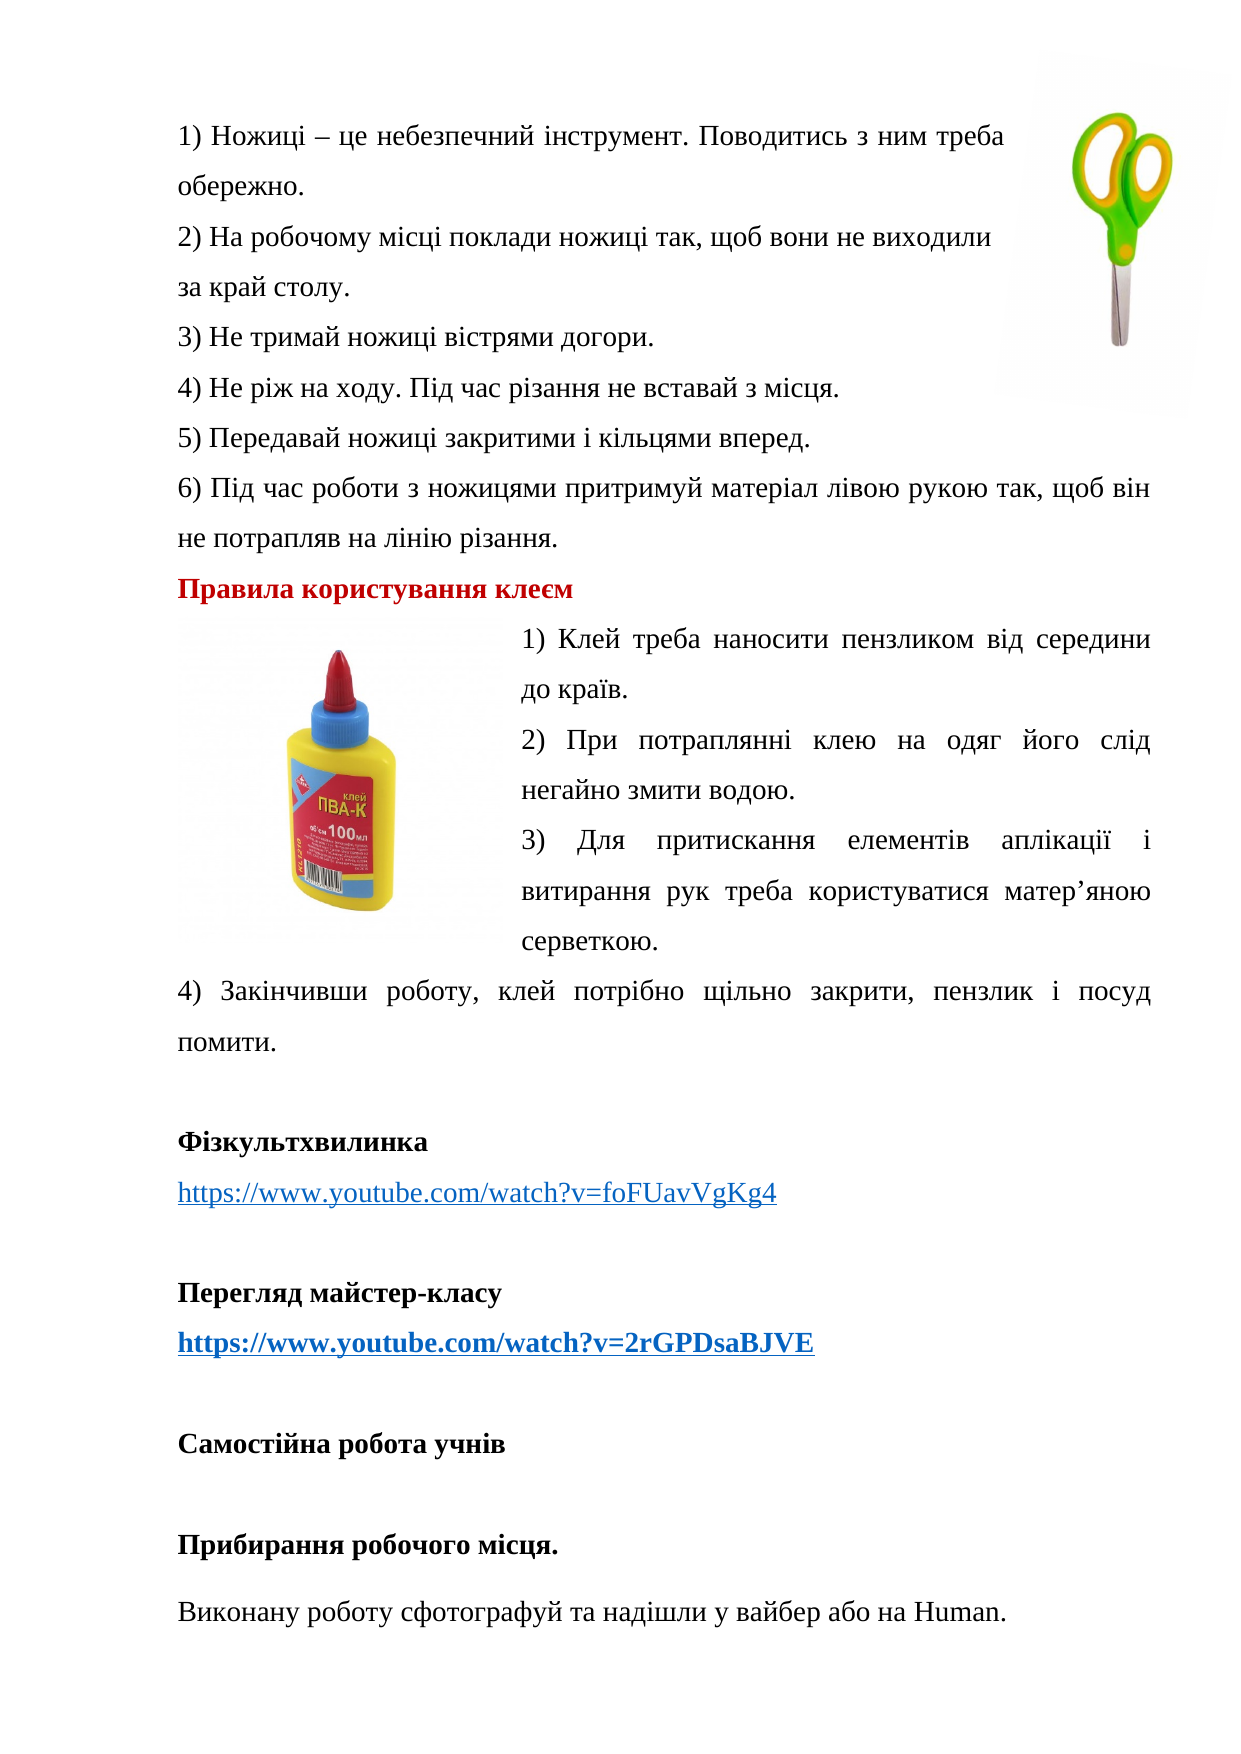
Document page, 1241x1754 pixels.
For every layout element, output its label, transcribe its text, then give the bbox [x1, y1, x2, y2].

text 5) Передавай ножиці закритими і кільцями вперед. [177, 420, 1152, 453]
text Фізкультхвилинка [177, 1124, 1152, 1158]
text Самостійна робота учнів [177, 1426, 1152, 1460]
text 2) На робочому місці поклади ножиці так, щоб вони не виходили за край столу. [177, 219, 1017, 303]
text 1) Ножиці – це небезпечний інструмент. Поводитись з ним треба обережно. [177, 118, 1030, 202]
text Прибирання робочого місця. [177, 1527, 1152, 1560]
text 4) Не ріж на ходу. Під час різання не вставай з місця. [177, 370, 1056, 403]
text Правила користування клеєм [177, 571, 1152, 604]
text 3) Для притискання елементів аплікації і витирання рук треба користуватися матер’яною серветкою. [177, 822, 1152, 957]
text Перегляд майстер-класу [177, 1275, 1152, 1309]
picture [177, 616, 502, 942]
text 6) Під час роботи з ножицями притримуй матеріал лівою рукою так, щоб він не потрапляв на лінію різання. [177, 470, 1152, 554]
text Виконану роботу сфотографуй та надішли у вайбер або на Human. [177, 1594, 1152, 1627]
text 3) Не тримай ножиці вістрями догори. [177, 319, 1004, 353]
picture [995, 50, 1231, 418]
text https://www.youtube.com/watch?v=foFUavVgKg4 [177, 1175, 1152, 1208]
text 2) При потраплянні клею на одяг його слід негайно змити водою. [502, 722, 1152, 806]
text 1) Клей треба наносити пензликом від середини до країв. [502, 621, 1152, 705]
text https://www.youtube.com/watch?v=2rGPDsaBJVE [177, 1326, 1152, 1359]
text 4) Закінчивши роботу, клей потрібно щільно закрити, пензлик і посуд помити. [177, 973, 1152, 1057]
